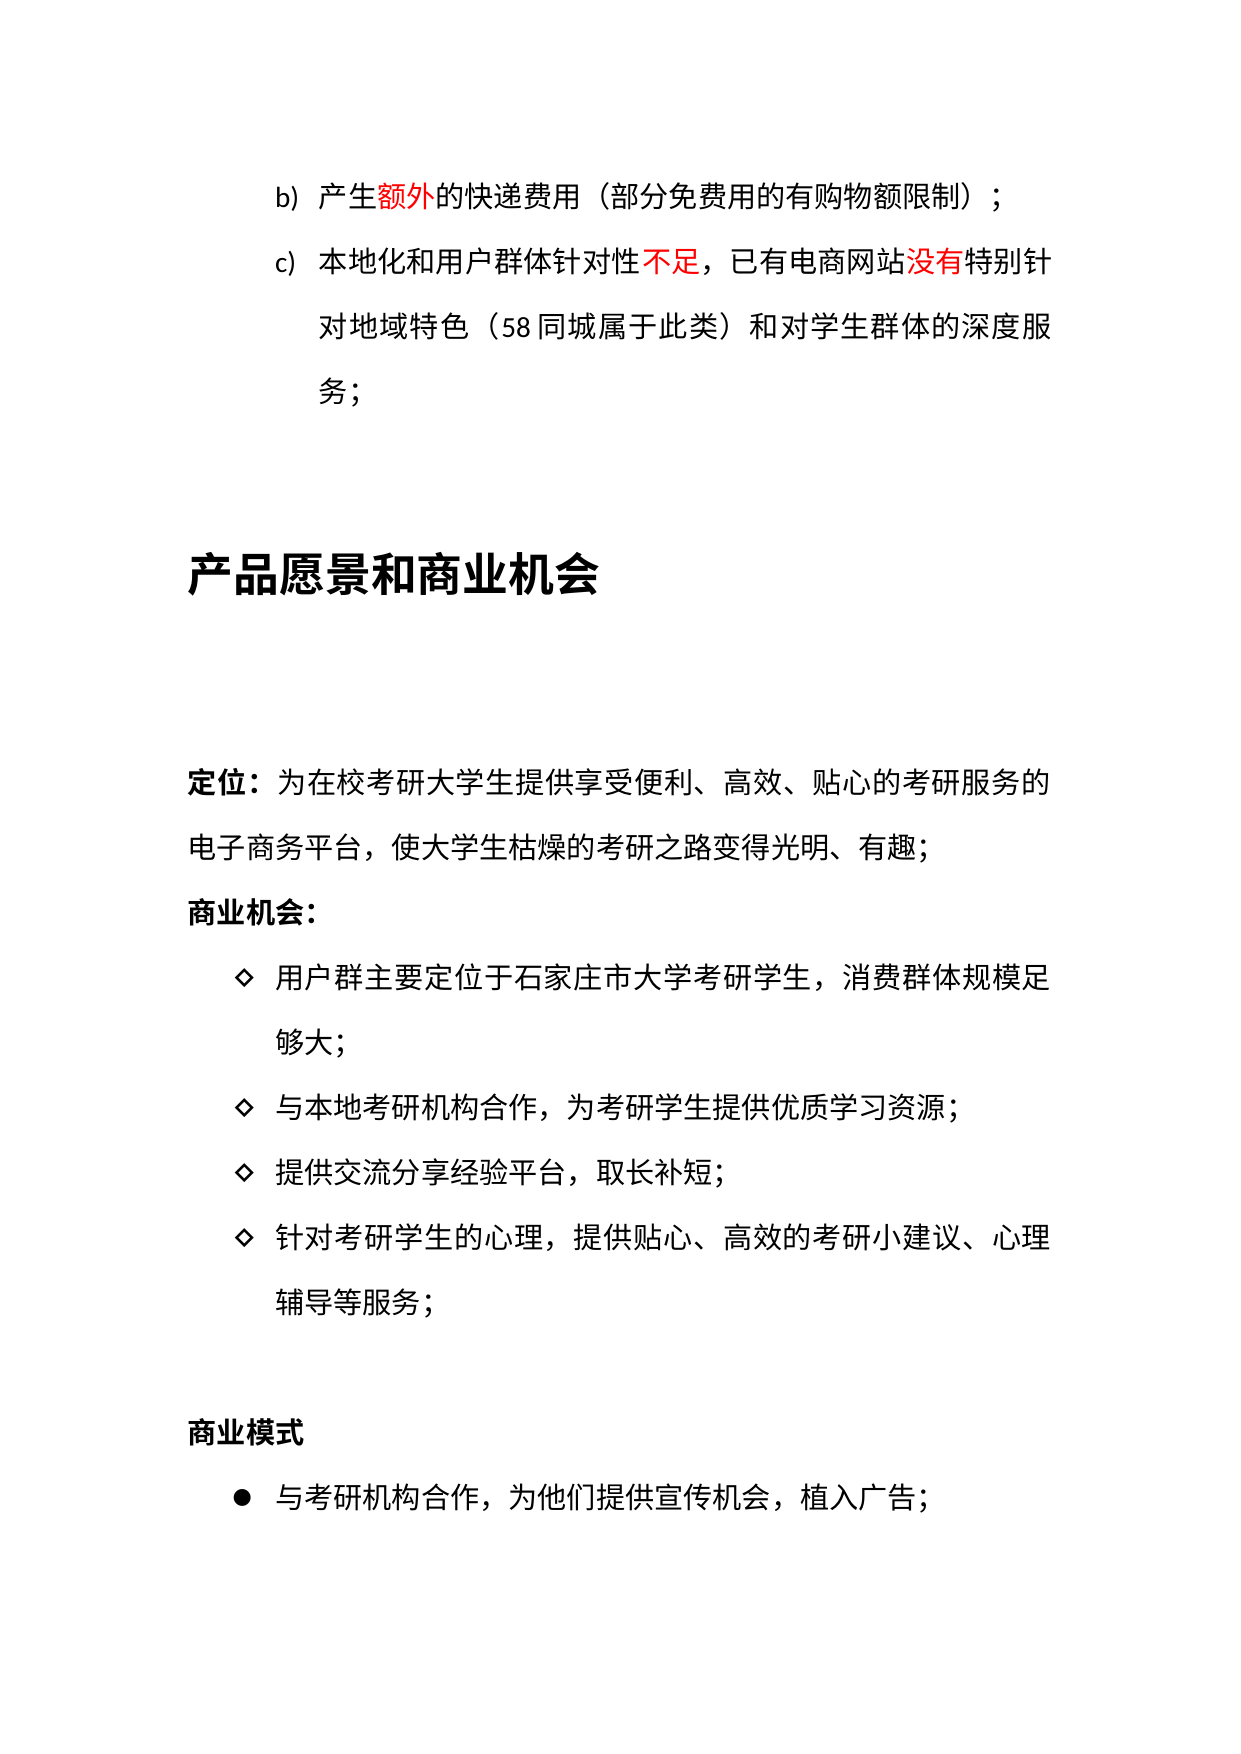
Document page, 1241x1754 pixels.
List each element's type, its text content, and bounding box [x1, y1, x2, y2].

text 定位：为在校考研大学生提供享受便利、高效、贴心的考研服务的电子商务平台，使大学生枯燥的考研之路变得光明、有趣； [187, 748, 1053, 878]
list 与考研机构合作，为他们提供宣传机会，植入广告； [231, 1463, 1053, 1528]
text 商业机会： [187, 878, 1053, 943]
subtitle 产品愿景和商业机会 [187, 522, 1053, 620]
text 商业模式 [187, 1398, 1053, 1463]
list 本地化和用户群体针对性不足，已有电商网站没有特别针对地域特色（58同城属于此类）和对学生群体的深度服务； [275, 227, 1053, 422]
list 提供交流分享经验平台，取长补短； [231, 1138, 1053, 1203]
list 与本地考研机构合作，为考研学生提供优质学习资源； [231, 1073, 1053, 1138]
list 产生额外的快递费用（部分免费用的有购物额限制）； [275, 162, 1053, 227]
list 用户群主要定位于石家庄市大学考研学生，消费群体规模足够大； [231, 943, 1053, 1073]
list 针对考研学生的心理，提供贴心、高效的考研小建议、心理辅导等服务； [231, 1203, 1053, 1333]
